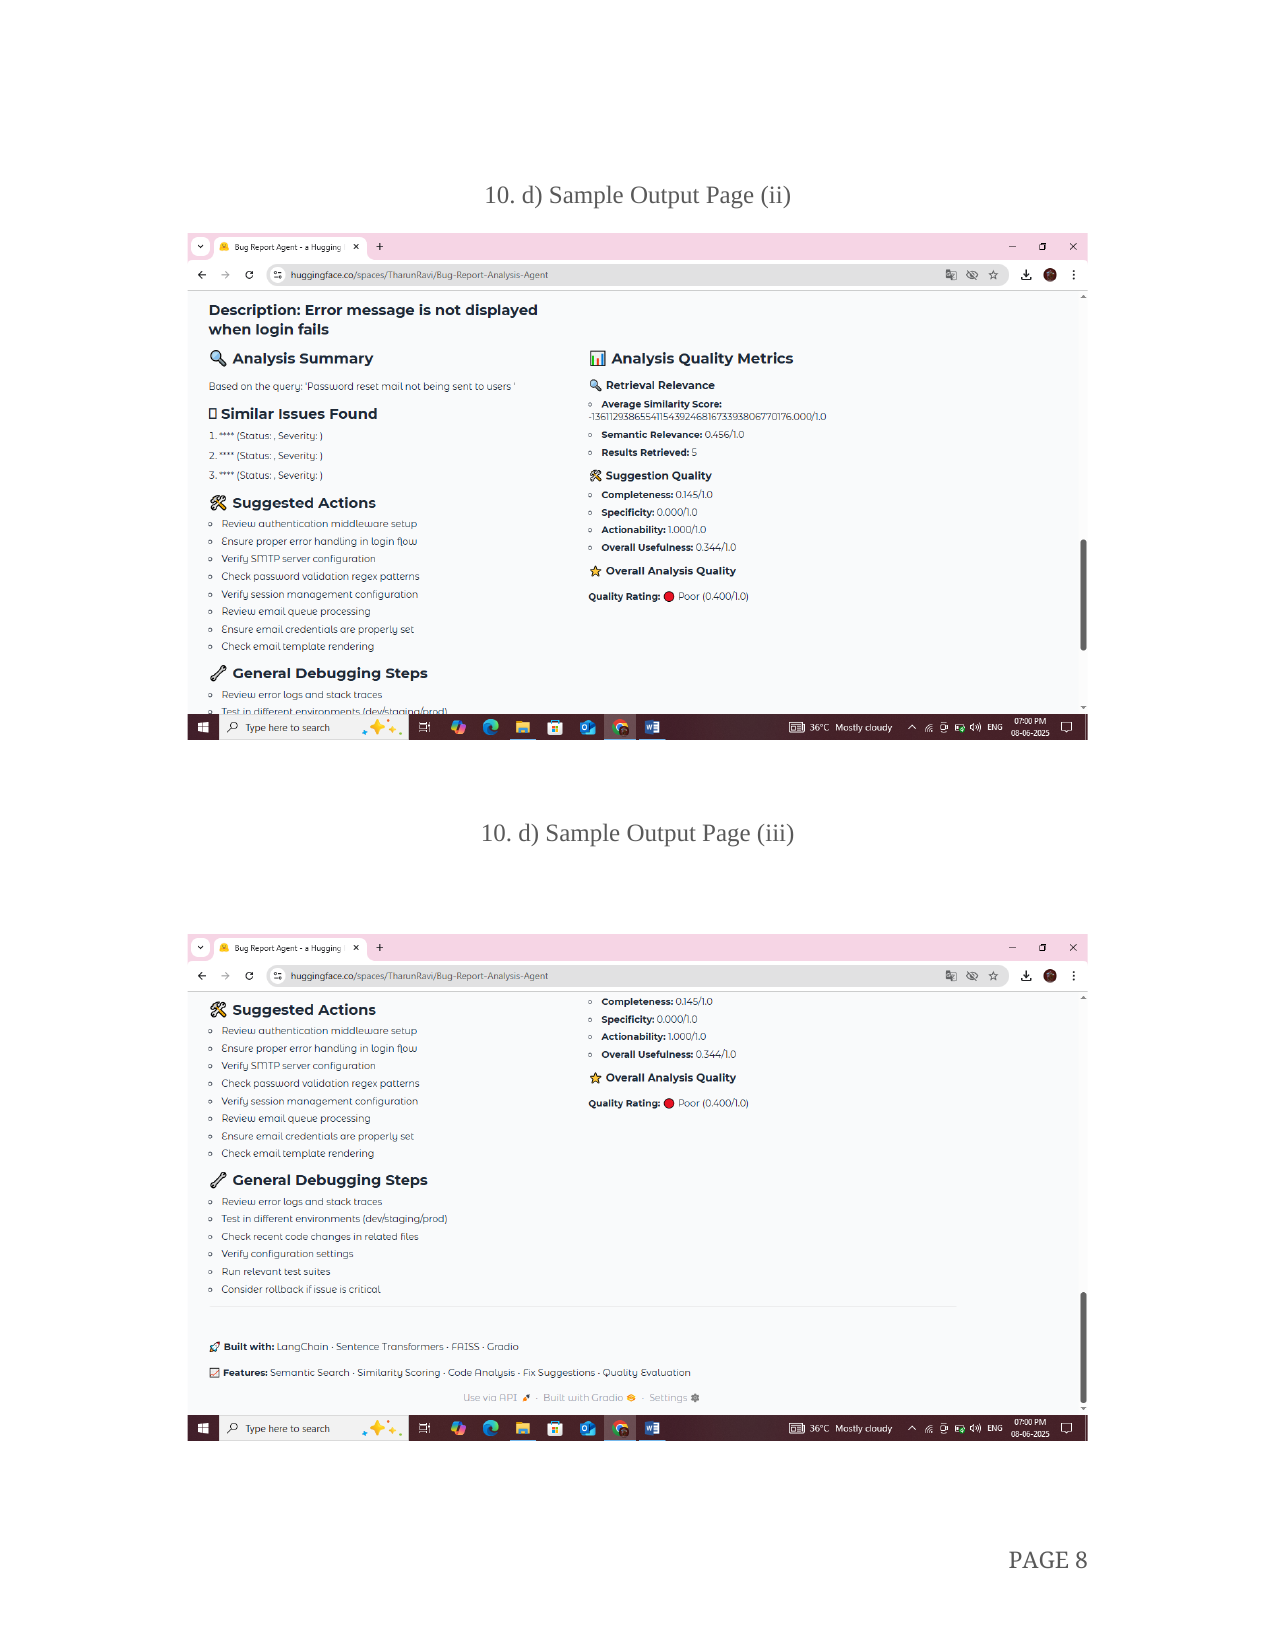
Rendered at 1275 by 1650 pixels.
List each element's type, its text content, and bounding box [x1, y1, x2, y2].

picture [187, 233, 1088, 740]
picture [187, 934, 1088, 1441]
text 10. d) Sample Output Page (ii) [187, 180, 1087, 209]
text 10. d) Sample Output Page (iii) [187, 818, 1087, 847]
